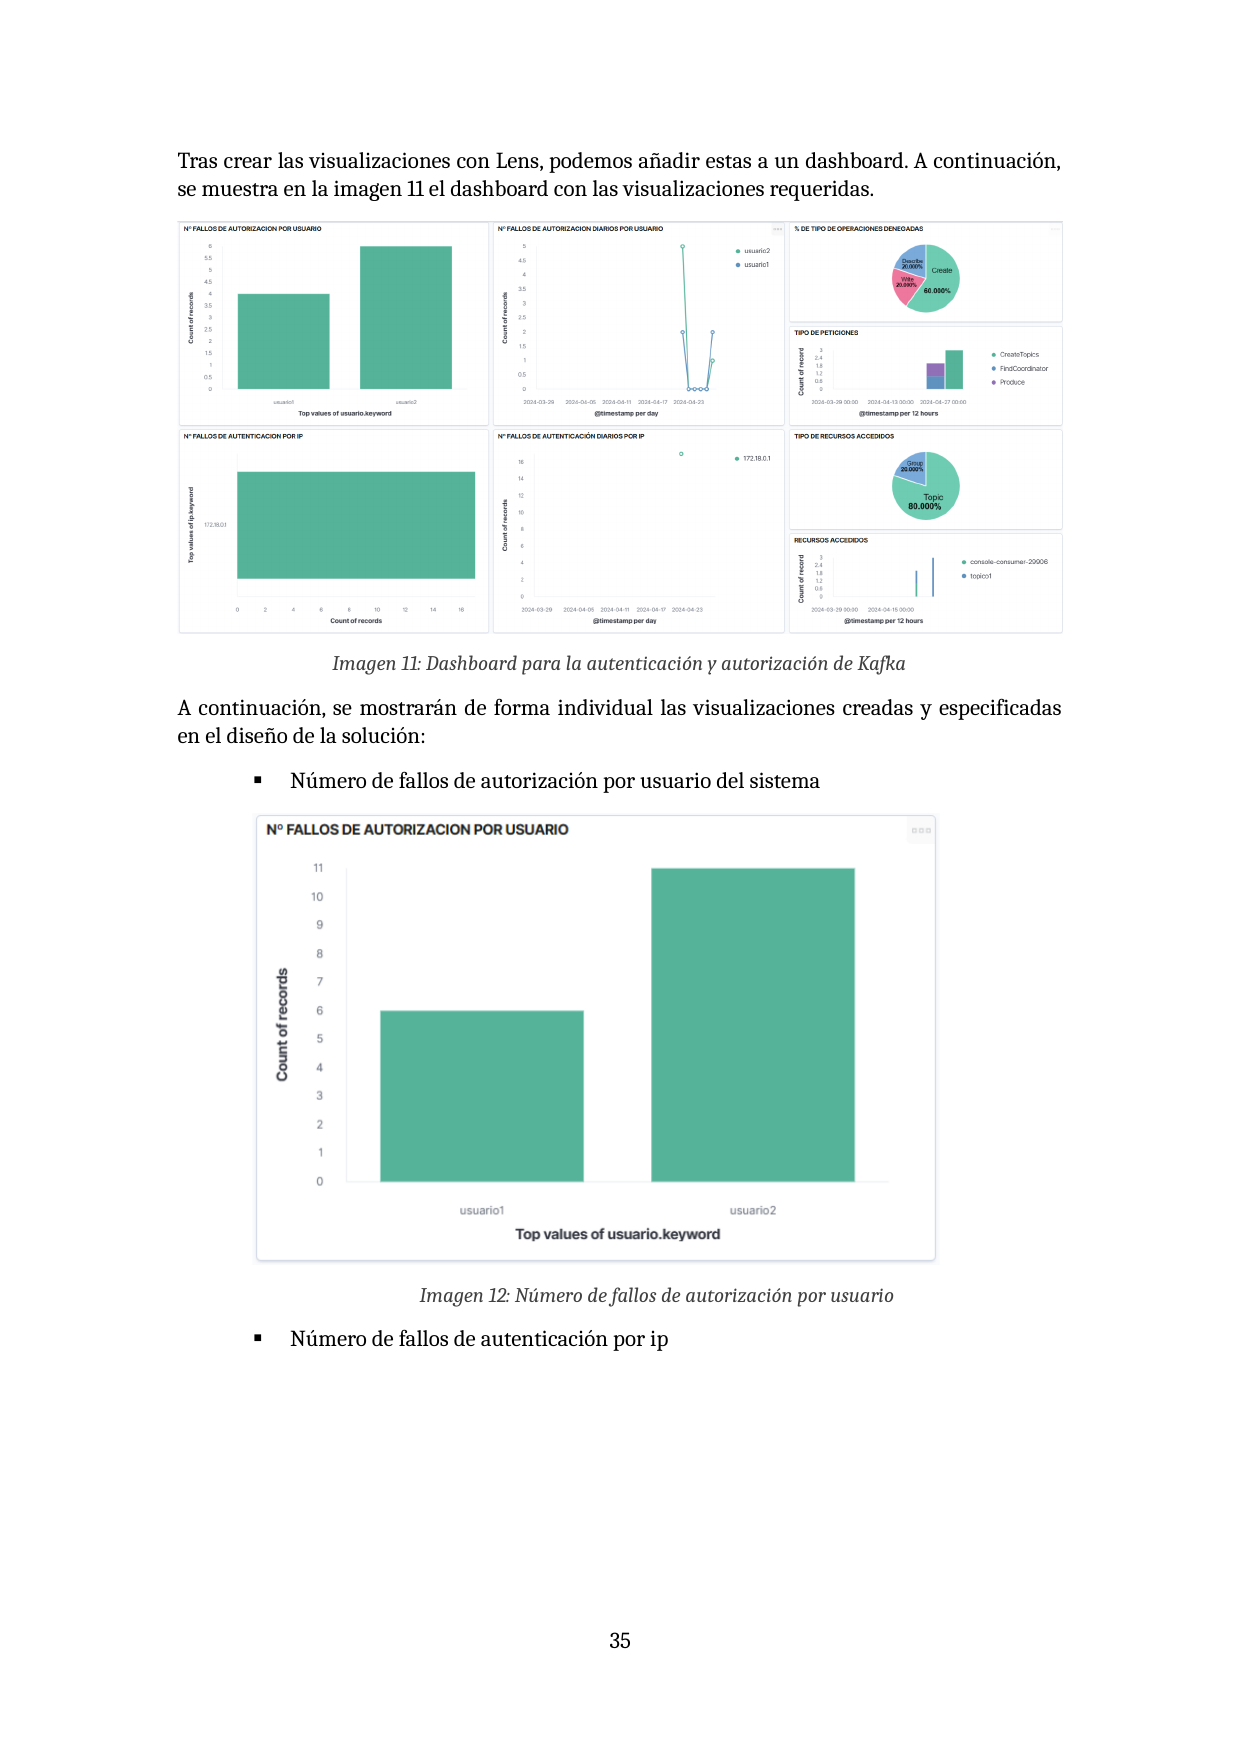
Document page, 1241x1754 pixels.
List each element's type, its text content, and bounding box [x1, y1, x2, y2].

text A continuación, se mostrarán de forma individual las visualizaciones creadas y especificadas en el diseño de la solución: [177, 694, 1063, 749]
picture [252, 813, 940, 1265]
list Número de fallos de autenticación por ip [252, 1326, 1063, 1352]
list Número de fallos de autorización por usuario del sistema [252, 768, 1063, 794]
text Tras crear las visualizaciones con Lens, podemos añadir estas a un dashboard. A continuación, se muestra en la imagen 11 el dashboard con las visualizaciones requeridas. [177, 148, 1063, 202]
text Imagen 12: Número de fallos de autorización por usuario [178, 1283, 1063, 1307]
text Imagen 11: Dashboard para la autenticación y autorización de Kafka [177, 652, 1063, 676]
picture [177, 221, 1063, 634]
